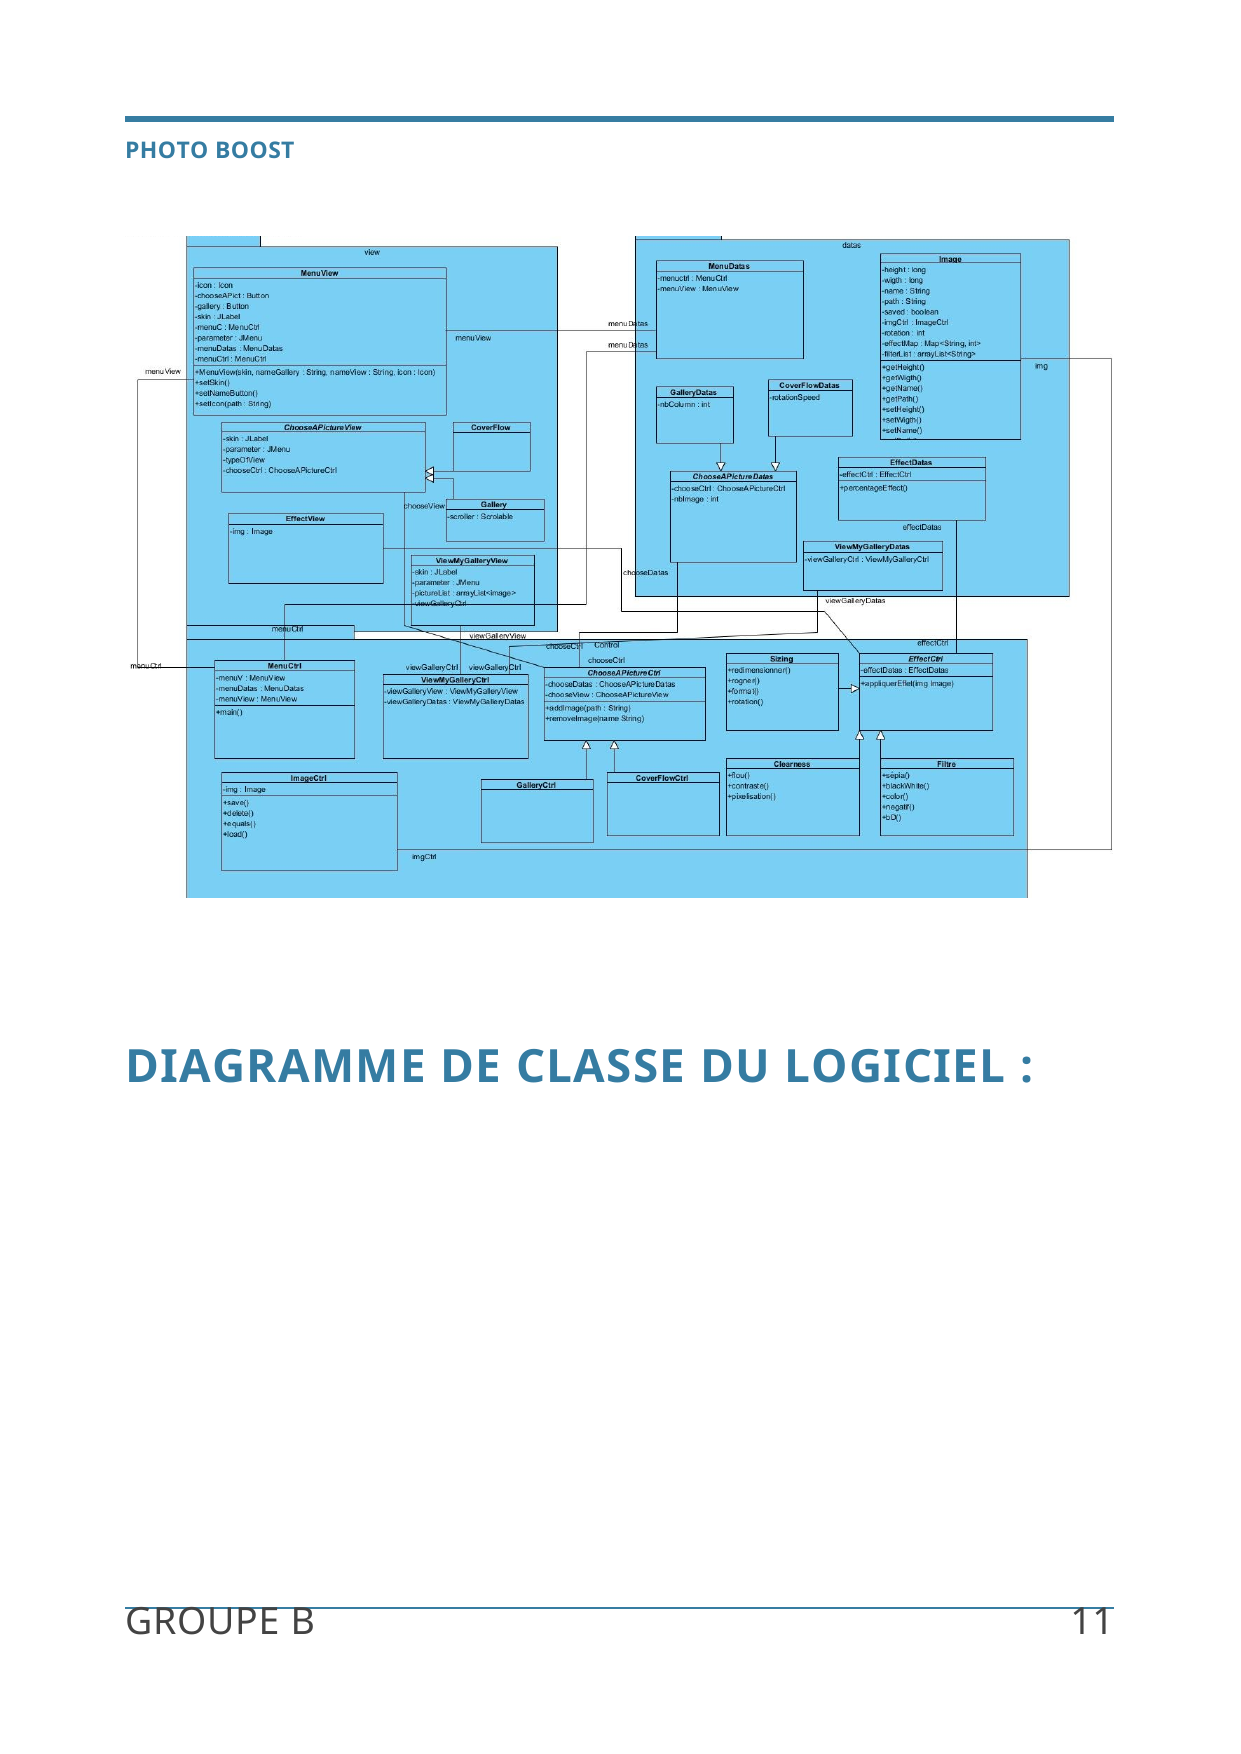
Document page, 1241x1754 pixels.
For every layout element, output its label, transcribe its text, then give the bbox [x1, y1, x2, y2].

text Diagramme de classe du logiciel : [125, 1034, 1115, 1096]
picture [123, 236, 1113, 898]
